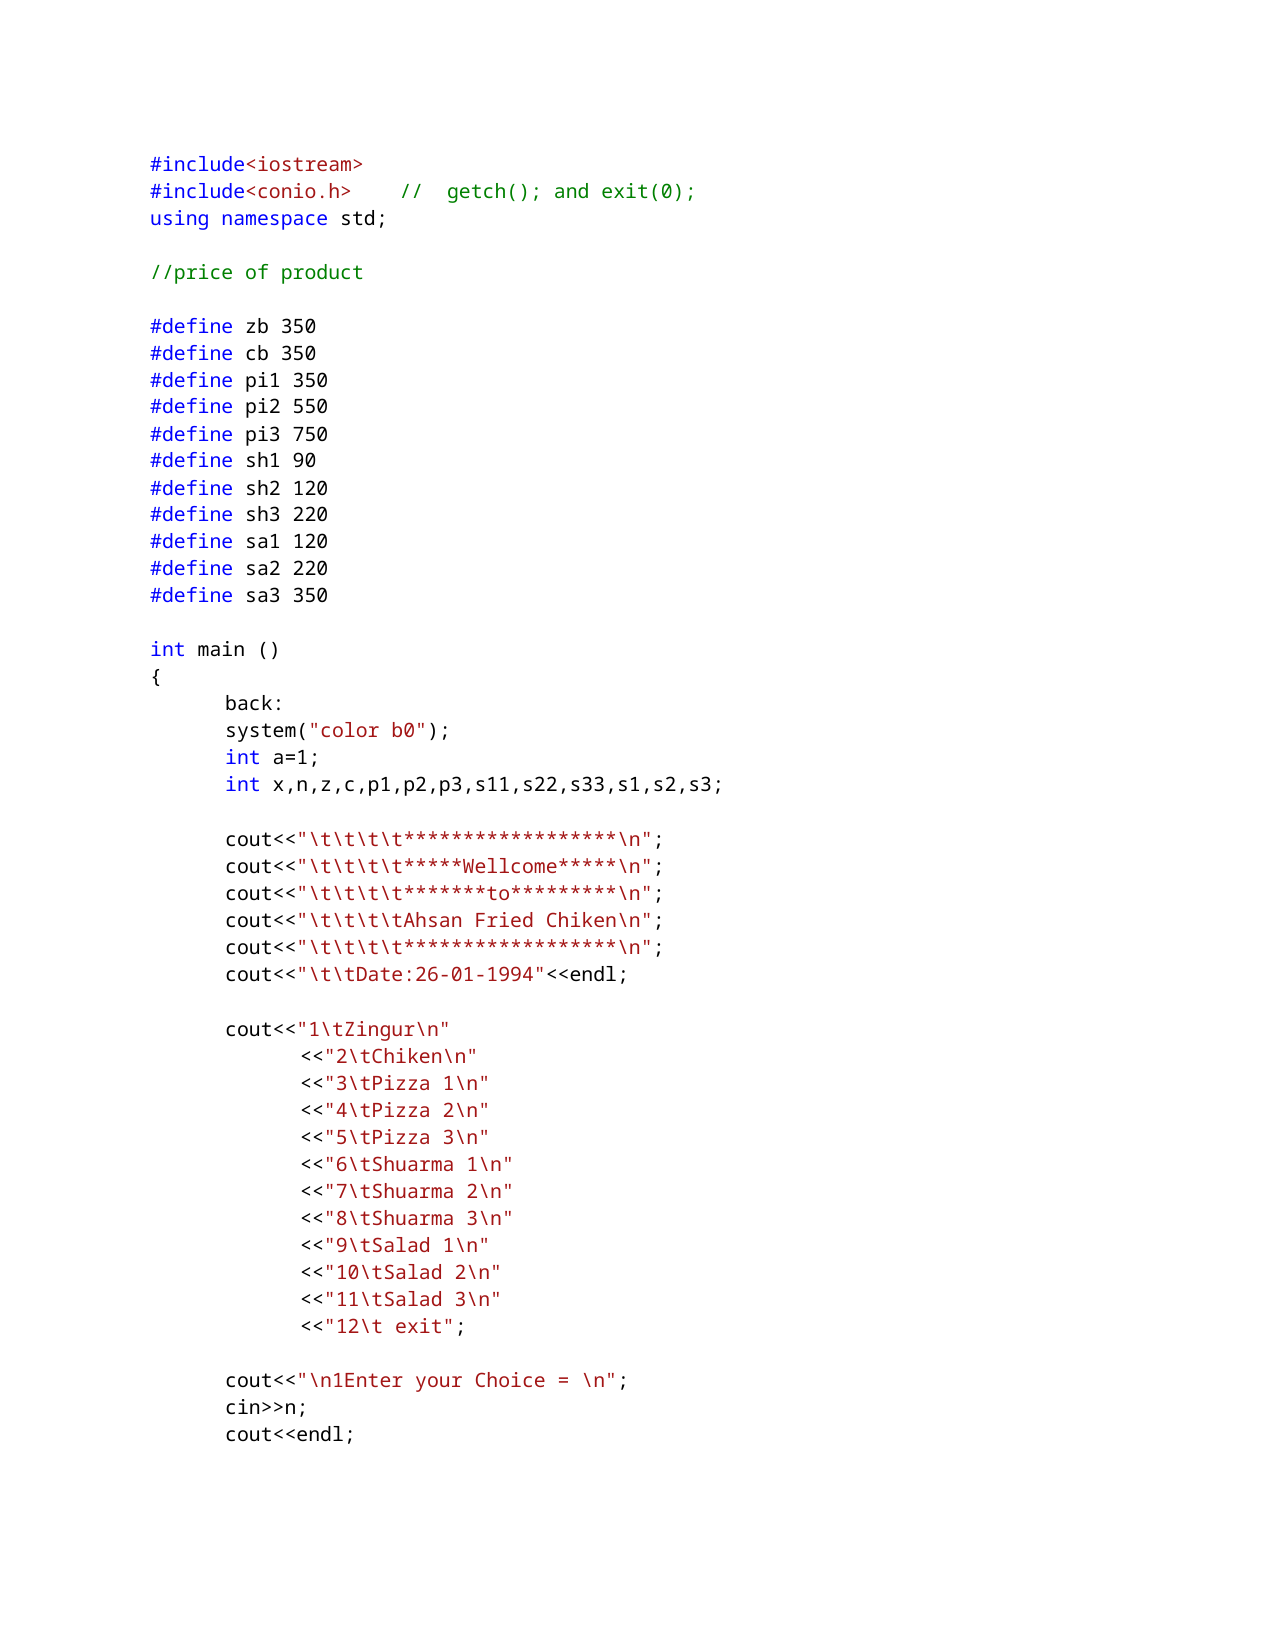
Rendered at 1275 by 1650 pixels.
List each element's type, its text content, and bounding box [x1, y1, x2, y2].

text #define sa1 120 [150, 528, 1125, 555]
text #define sa2 220 [150, 555, 1125, 582]
text #define sh3 220 [150, 501, 1125, 528]
text <<"7\tShuarma 2\n" [150, 1177, 1125, 1204]
text <<"5\tPizza 3\n" [150, 1123, 1125, 1150]
text #define cb 350 [150, 339, 1125, 366]
text #define sa3 350 [150, 582, 1125, 609]
text cout<<"\t\tDate:26-01-1994"<<endl; [150, 960, 1125, 987]
text cout<<"\t\t\t\tAhsan Fried Chiken\n"; [150, 906, 1125, 933]
text <<"9\tSalad 1\n" [150, 1231, 1125, 1258]
text #include<conio.h> // getch(); and exit(0); [150, 177, 1125, 204]
text #include<iostream> [150, 150, 1125, 177]
text <<"8\tShuarma 3\n" [150, 1204, 1125, 1231]
text #define sh1 90 [150, 447, 1125, 474]
text //price of product [150, 258, 1125, 285]
text int main () [150, 636, 1125, 663]
text cout<<"\t\t\t\t*****Wellcome*****\n"; [150, 852, 1125, 879]
text <<"11\tSalad 3\n" [150, 1285, 1125, 1312]
text using namespace std; [150, 204, 1125, 231]
text cout<<endl; [150, 1420, 1125, 1447]
text system("color b0"); [150, 717, 1125, 743]
text cout<<"1\tZingur\n" [150, 1015, 1125, 1042]
text <<"4\tPizza 2\n" [150, 1096, 1125, 1123]
text cin>>n; [150, 1393, 1125, 1420]
text back: [150, 689, 1125, 717]
text #define pi2 550 [150, 393, 1125, 420]
text #define pi1 350 [150, 366, 1125, 393]
text #define zb 350 [150, 312, 1125, 339]
text <<"10\tSalad 2\n" [150, 1258, 1125, 1285]
text <<"2\tChiken\n" [150, 1042, 1125, 1069]
text cout<<"\t\t\t\t******************\n"; [150, 826, 1125, 852]
text <<"3\tPizza 1\n" [150, 1069, 1125, 1096]
text #define pi3 750 [150, 420, 1125, 447]
text { [150, 663, 1125, 689]
text #define sh2 120 [150, 474, 1125, 501]
text <<"12\t exit"; [150, 1312, 1125, 1339]
text cout<<"\t\t\t\t*******to*********\n"; [150, 879, 1125, 906]
text <<"6\tShuarma 1\n" [150, 1150, 1125, 1177]
text int a=1; [150, 743, 1125, 771]
text cout<<"\n1Enter your Choice = \n"; [150, 1366, 1125, 1393]
text cout<<"\t\t\t\t******************\n"; [150, 933, 1125, 960]
text int x,n,z,c,p1,p2,p3,s11,s22,s33,s1,s2,s3; [150, 771, 1125, 797]
